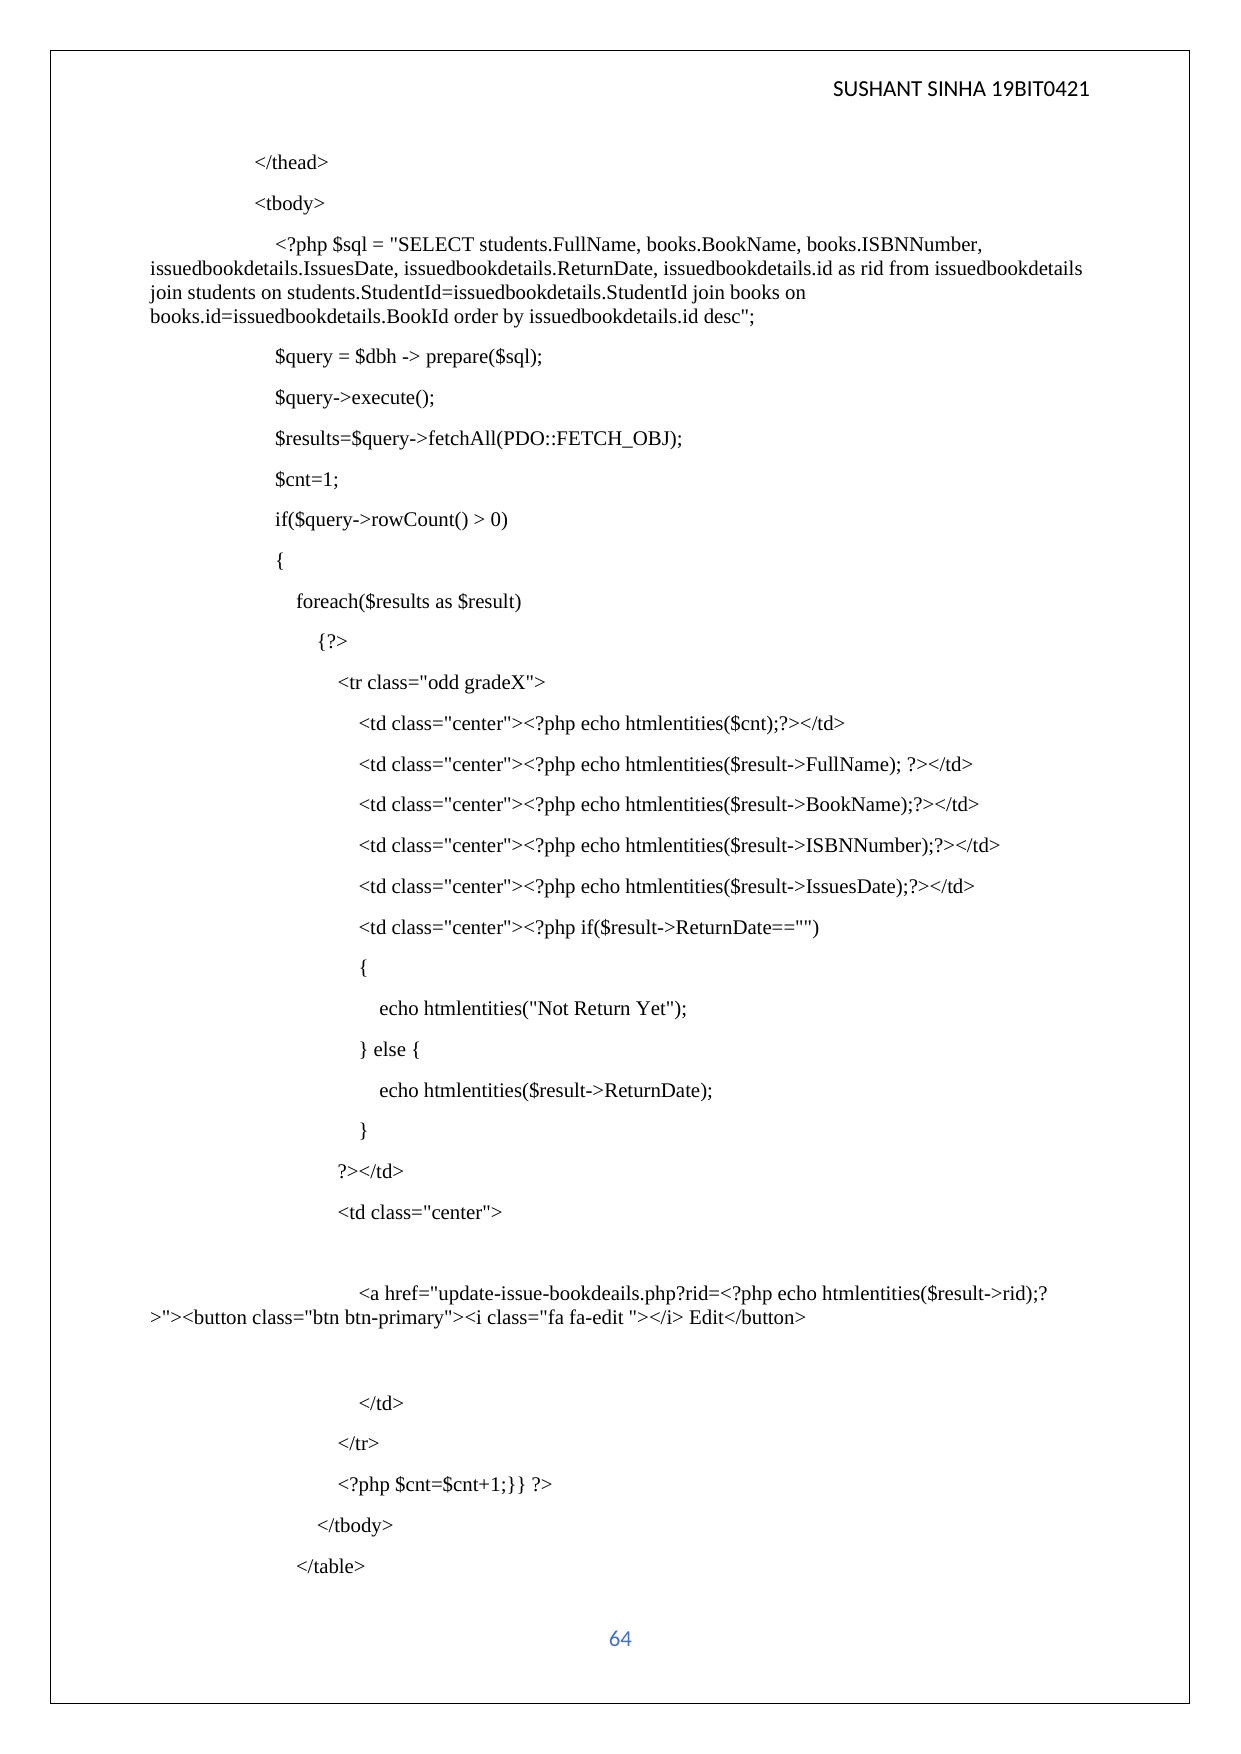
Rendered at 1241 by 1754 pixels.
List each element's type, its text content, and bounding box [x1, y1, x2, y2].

text <td class="center"><?php echo htmlentities($result->BookName);?></td> [150, 792, 1090, 816]
text $query = $dbh -> prepare($sql); [150, 344, 1090, 368]
text { [150, 955, 1090, 979]
text </tr> [150, 1431, 1090, 1455]
text <td class="center"><?php echo htmlentities($cnt);?></td> [150, 711, 1090, 735]
text $query->execute(); [150, 385, 1090, 409]
text <?php $cnt=$cnt+1;}} ?> [150, 1472, 1090, 1496]
text if($query->rowCount() > 0) [150, 507, 1090, 531]
text </thead> [150, 150, 1090, 174]
text <tr class="odd gradeX"> [150, 670, 1090, 694]
text <td class="center"><?php if($result->ReturnDate=="") [150, 914, 1090, 939]
text echo htmlentities("Not Return Yet"); [150, 996, 1090, 1020]
text ?></td> [150, 1159, 1090, 1183]
text <td class="center"> [150, 1200, 1090, 1224]
text $cnt=1; [150, 467, 1090, 491]
text <?php $sql = "SELECT students.FullName, books.BookName, books.ISBNNumber, issuedbookdetails.IssuesDate, issuedbookdetails.ReturnDate, issuedbookdetails.id as rid from issuedbookdetails join students on students.StudentId=issuedbookdetails.StudentId join books on books.id=issuedbookdetails.BookId order by issuedbookdetails.id desc"; [150, 231, 1090, 328]
text </table> [150, 1553, 1090, 1578]
text $results=$query->fetchAll(PDO::FETCH_OBJ); [150, 426, 1090, 450]
text <td class="center"><?php echo htmlentities($result->ISBNNumber);?></td> [150, 833, 1090, 857]
text </td> [150, 1391, 1090, 1415]
text </tbody> [150, 1513, 1090, 1537]
text } [150, 1118, 1090, 1142]
text { [150, 548, 1090, 572]
text } else { [150, 1037, 1090, 1061]
text echo htmlentities($result->ReturnDate); [150, 1077, 1090, 1102]
text <td class="center"><?php echo htmlentities($result->FullName); ?></td> [150, 752, 1090, 776]
text {?> [150, 629, 1090, 653]
text <a href="update-issue-bookdeails.php?rid=<?php echo htmlentities($result->rid);?>"><button class="btn btn-primary"><i class="fa fa-edit "></i> Edit</button> [150, 1281, 1090, 1329]
text foreach($results as $result) [150, 589, 1090, 613]
text <td class="center"><?php echo htmlentities($result->IssuesDate);?></td> [150, 874, 1090, 898]
text <tbody> [150, 191, 1090, 215]
